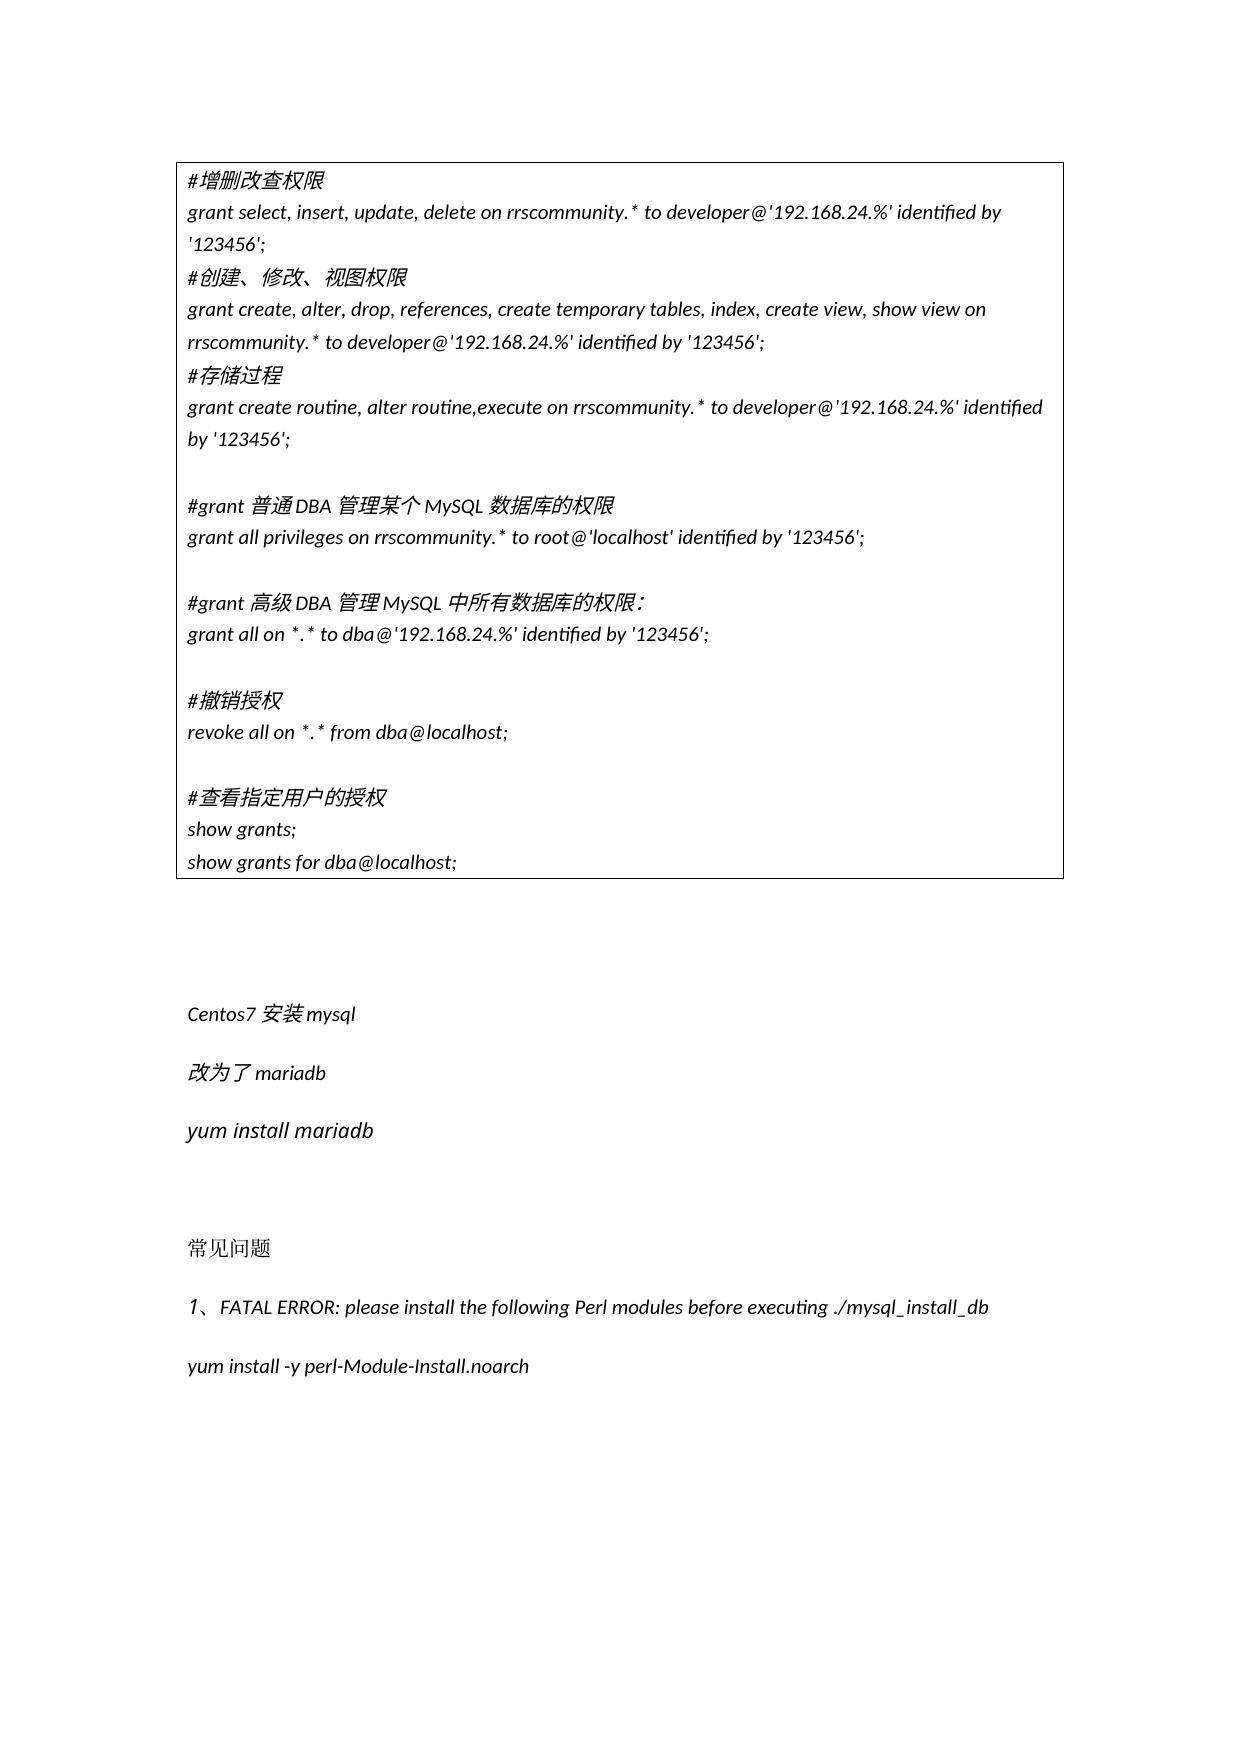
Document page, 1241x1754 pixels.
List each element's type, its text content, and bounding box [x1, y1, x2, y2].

text Centos7 安装mysql [187, 996, 1053, 1028]
text 常见问题 [187, 1232, 1053, 1265]
text 1、FATAL ERROR: please install the following Perl modules before executing ./mysql_install_db [187, 1291, 1053, 1323]
text yum install -y perl-Module-Install.noarch [187, 1349, 1053, 1382]
text yum install mariadb [187, 1114, 1053, 1147]
table_header #增删改查权限 grant select, insert, update, delete on rrscommunity.* to developer@'192.168.24.%' identified by '123456'; #创建、修改、视图权限 grant create, alter, drop, references, create temporary tables, index, create view, show view on rrscommunity.* to developer@'192.168.24.%' identified by '123456'; #存储过程 grant create routine, alter routine,execute on rrscommunity.* to developer@'192.168.24.%' identified by '123456'; #grant 普通 DBA 管理某个 MySQL 数据库的权限 grant all privileges on rrscommunity.* to root@'localhost' identified by '123456'; #grant 高级 DBA 管理 MySQL 中所有数据库的权限： grant all on *.* to dba@'192.168.24.%' identified by '123456'; #撤销授权 revoke all on *.* from dba@localhost; #查看指定用户的授权 show grants; show grants for dba@localhost; [177, 163, 1063, 878]
text 改为了 mariadb [187, 1055, 1053, 1088]
